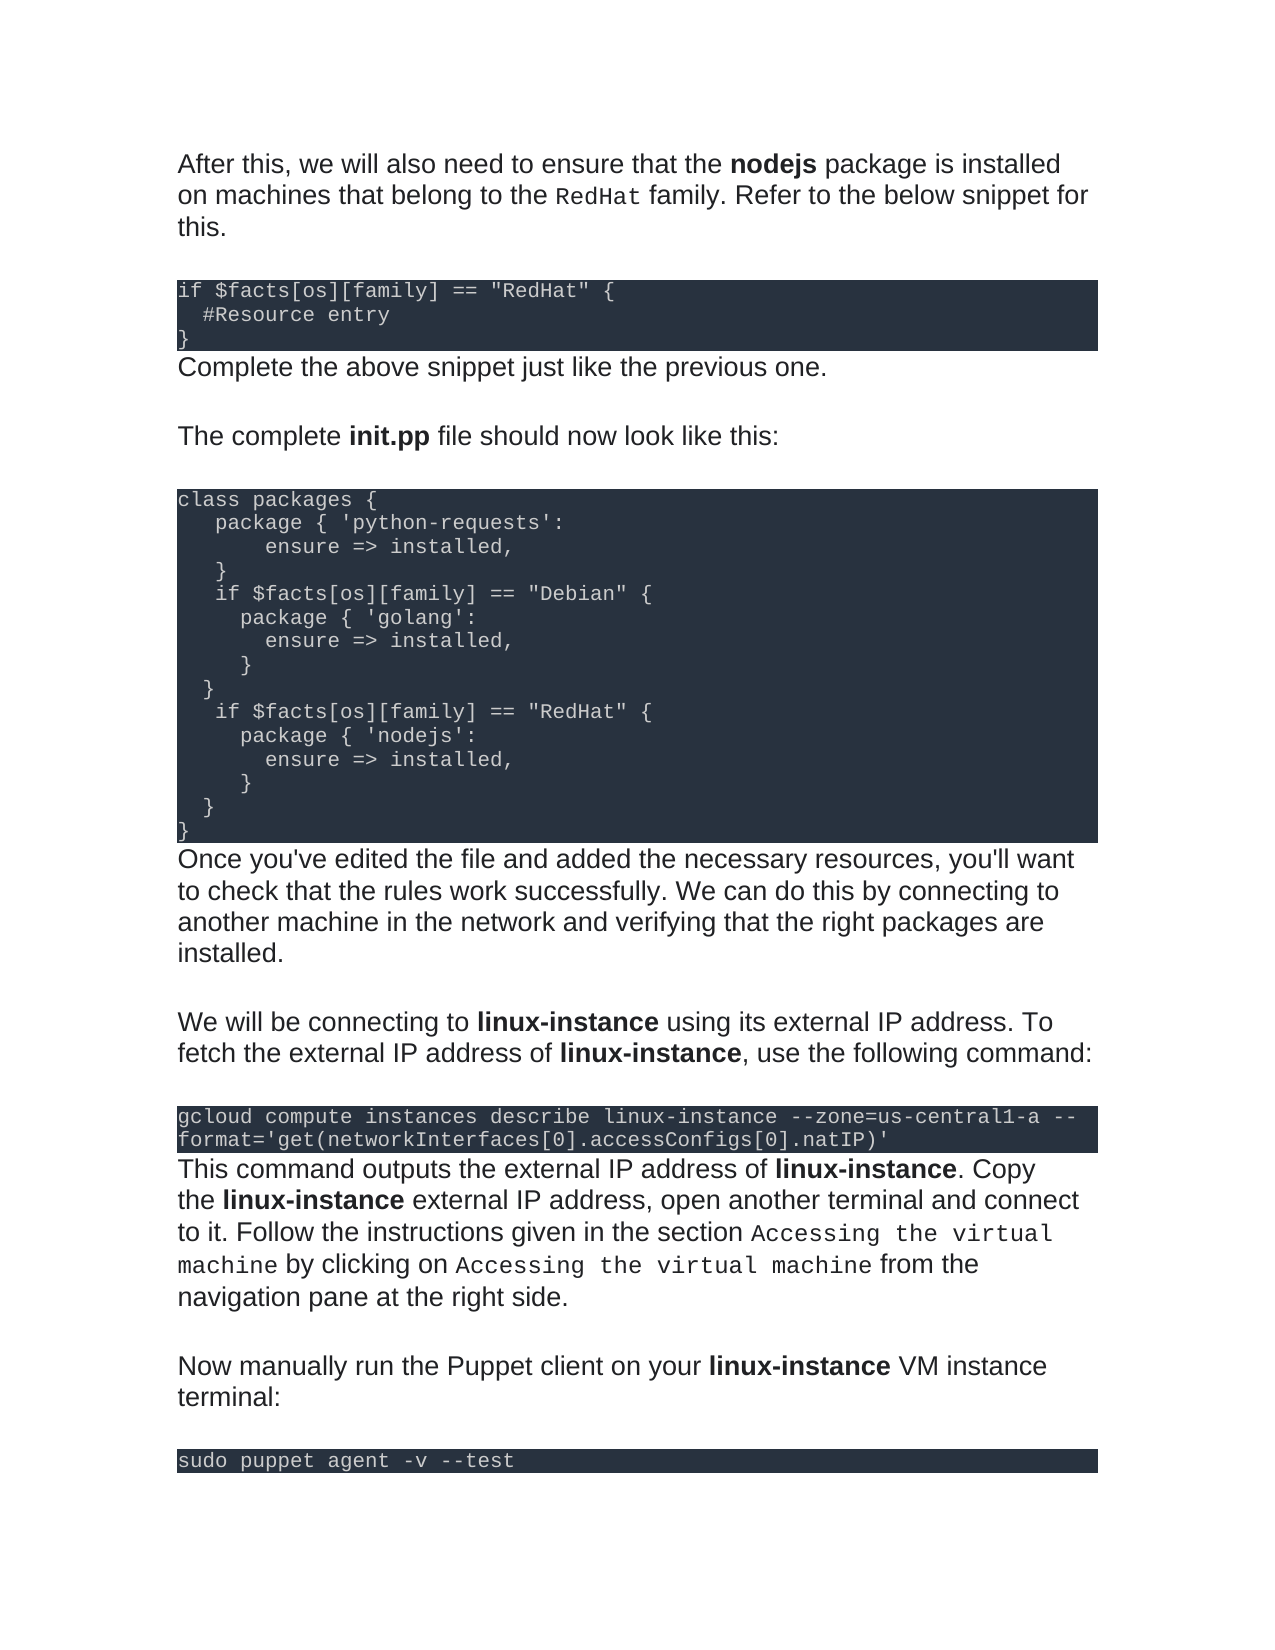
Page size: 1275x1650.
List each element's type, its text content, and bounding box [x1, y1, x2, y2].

text Now manually run the Puppet client on your linux-instance VM instance terminal: [177, 1349, 1098, 1412]
text ensure => installed, [177, 536, 1098, 559]
text gcloud compute instances describe linux-instance --zone=us-central1-a --format='get(networkInterfaces[0].accessConfigs[0].natIP)' [177, 1106, 1098, 1153]
text } [177, 820, 1098, 843]
text package { 'nodejs': [177, 725, 1098, 749]
text package { 'python-requests': [177, 512, 1098, 536]
text #Resource entry [177, 304, 1098, 327]
text The complete init.pp file should now look like this: [177, 420, 1098, 451]
text if $facts[os][family] == "RedHat" { [177, 280, 1098, 304]
text } [177, 559, 1098, 583]
text We will be connecting to linux-instance using its external IP address. To fetch the external IP address of linux-instance, use the following command: [177, 1006, 1098, 1068]
text } [177, 796, 1098, 820]
text After this, we will also need to ensure that the nodejs package is installed on machines that belong to the RedHat family. Refer to the below snippet for this. [177, 148, 1098, 243]
text Once you've edited the file and added the necessary resources, you'll want to check that the rules work successfully. We can do this by connecting to another machine in the network and verifying that the right packages are installed. [177, 843, 1098, 968]
text if $facts[os][family] == "RedHat" { [177, 701, 1098, 725]
text package { 'golang': [177, 607, 1098, 631]
text } [177, 772, 1098, 796]
text This command outputs the external IP address of linux-instance. Copy the linux-instance external IP address, open another terminal and connect to it. Follow the instructions given in the section Accessing the virtual machine by clicking on Accessing the virtual machine from the navigation pane at the right side. [177, 1153, 1098, 1312]
text ensure => installed, [177, 749, 1098, 772]
text ensure => installed, [177, 631, 1098, 654]
text } [177, 678, 1098, 701]
text sudo puppet agent -v --test [177, 1449, 1098, 1473]
text } [177, 654, 1098, 678]
text } [177, 327, 1098, 351]
text Complete the above snippet just like the previous one. [177, 351, 1098, 382]
text class packages { [177, 489, 1098, 512]
text if $facts[os][family] == "Debian" { [177, 583, 1098, 607]
